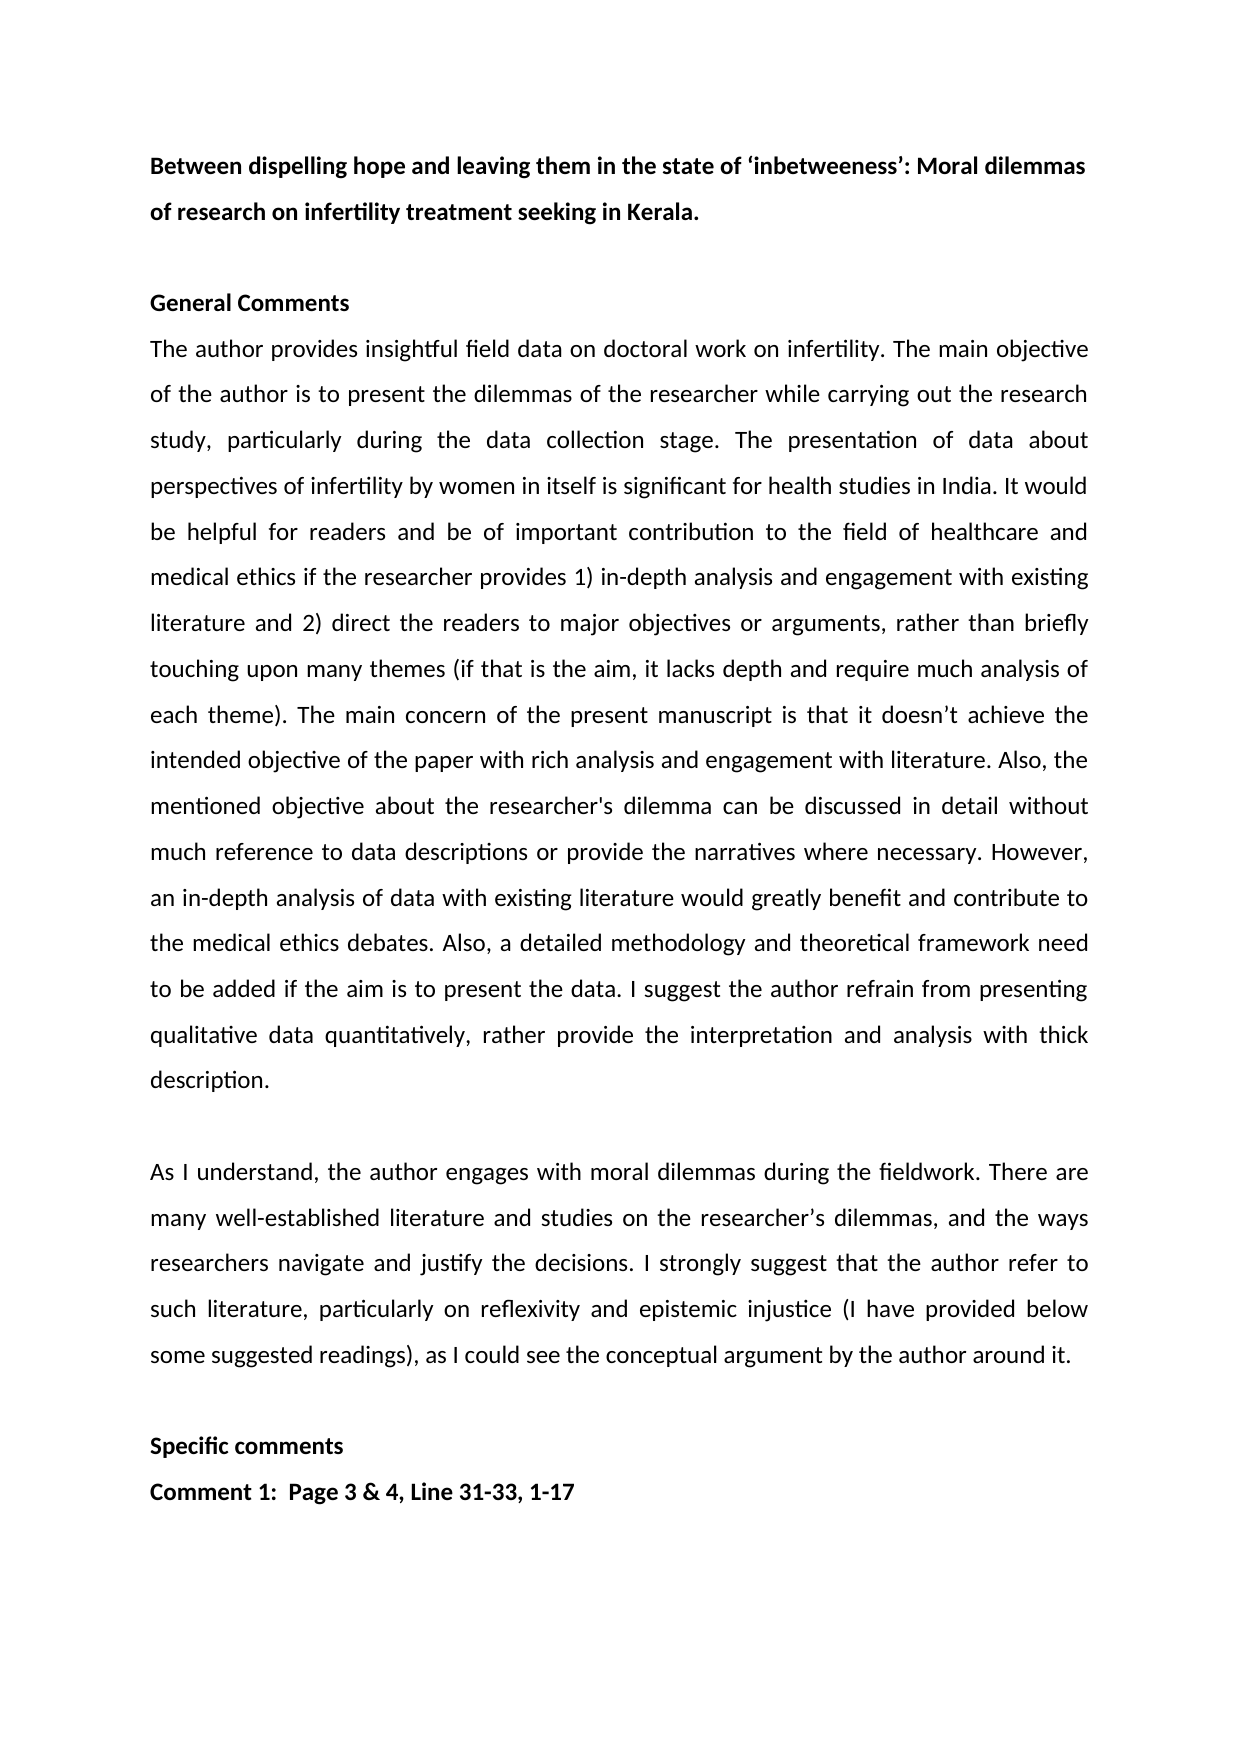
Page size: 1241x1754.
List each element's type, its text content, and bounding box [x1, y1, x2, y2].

text As I understand, the author engages with moral dilemmas during the fieldwork. There are many well-established literature and studies on the researcher’s dilemmas, and the ways researchers navigate and justify the decisions. I strongly suggest that the author refer to such literature, particularly on reflexivity and epistemic injustice (I have provided below some suggested readings), as I could see the conceptual argument by the author around it. [150, 1156, 1090, 1369]
text Comment 1: Page 3 & 4, Line 31-33, 1-17 [150, 1476, 1090, 1507]
text General Comments [150, 287, 1090, 318]
text Specific comments [150, 1430, 1090, 1461]
text The author provides insightful field data on doctoral work on infertility. The main objective of the author is to present the dilemmas of the researcher while carrying out the research study, particularly during the data collection stage. The presentation of data about perspectives of infertility by women in itself is significant for health studies in India. It would be helpful for readers and be of important contribution to the field of healthcare and medical ethics if the researcher provides 1) in-depth analysis and engagement with existing literature and 2) direct the readers to major objectives or arguments, rather than briefly touching upon many themes (if that is the aim, it lacks depth and require much analysis of each theme). The main concern of the present manuscript is that it doesn’t achieve the intended objective of the paper with rich analysis and engagement with literature. Also, the mentioned objective about the researcher's dilemma can be discussed in detail without much reference to data descriptions or provide the narratives where necessary. However, an in-depth analysis of data with existing literature would greatly benefit and contribute to the medical ethics debates. Also, a detailed methodology and theoretical framework need to be added if the aim is to present the data. I suggest the author refrain from presenting qualitative data quantitatively, rather provide the interpretation and analysis with thick description. [150, 333, 1090, 1095]
text Between dispelling hope and leaving them in the state of ‘inbetweeness’: Moral dilemmas of research on infertility treatment seeking in Kerala. [150, 150, 1090, 226]
